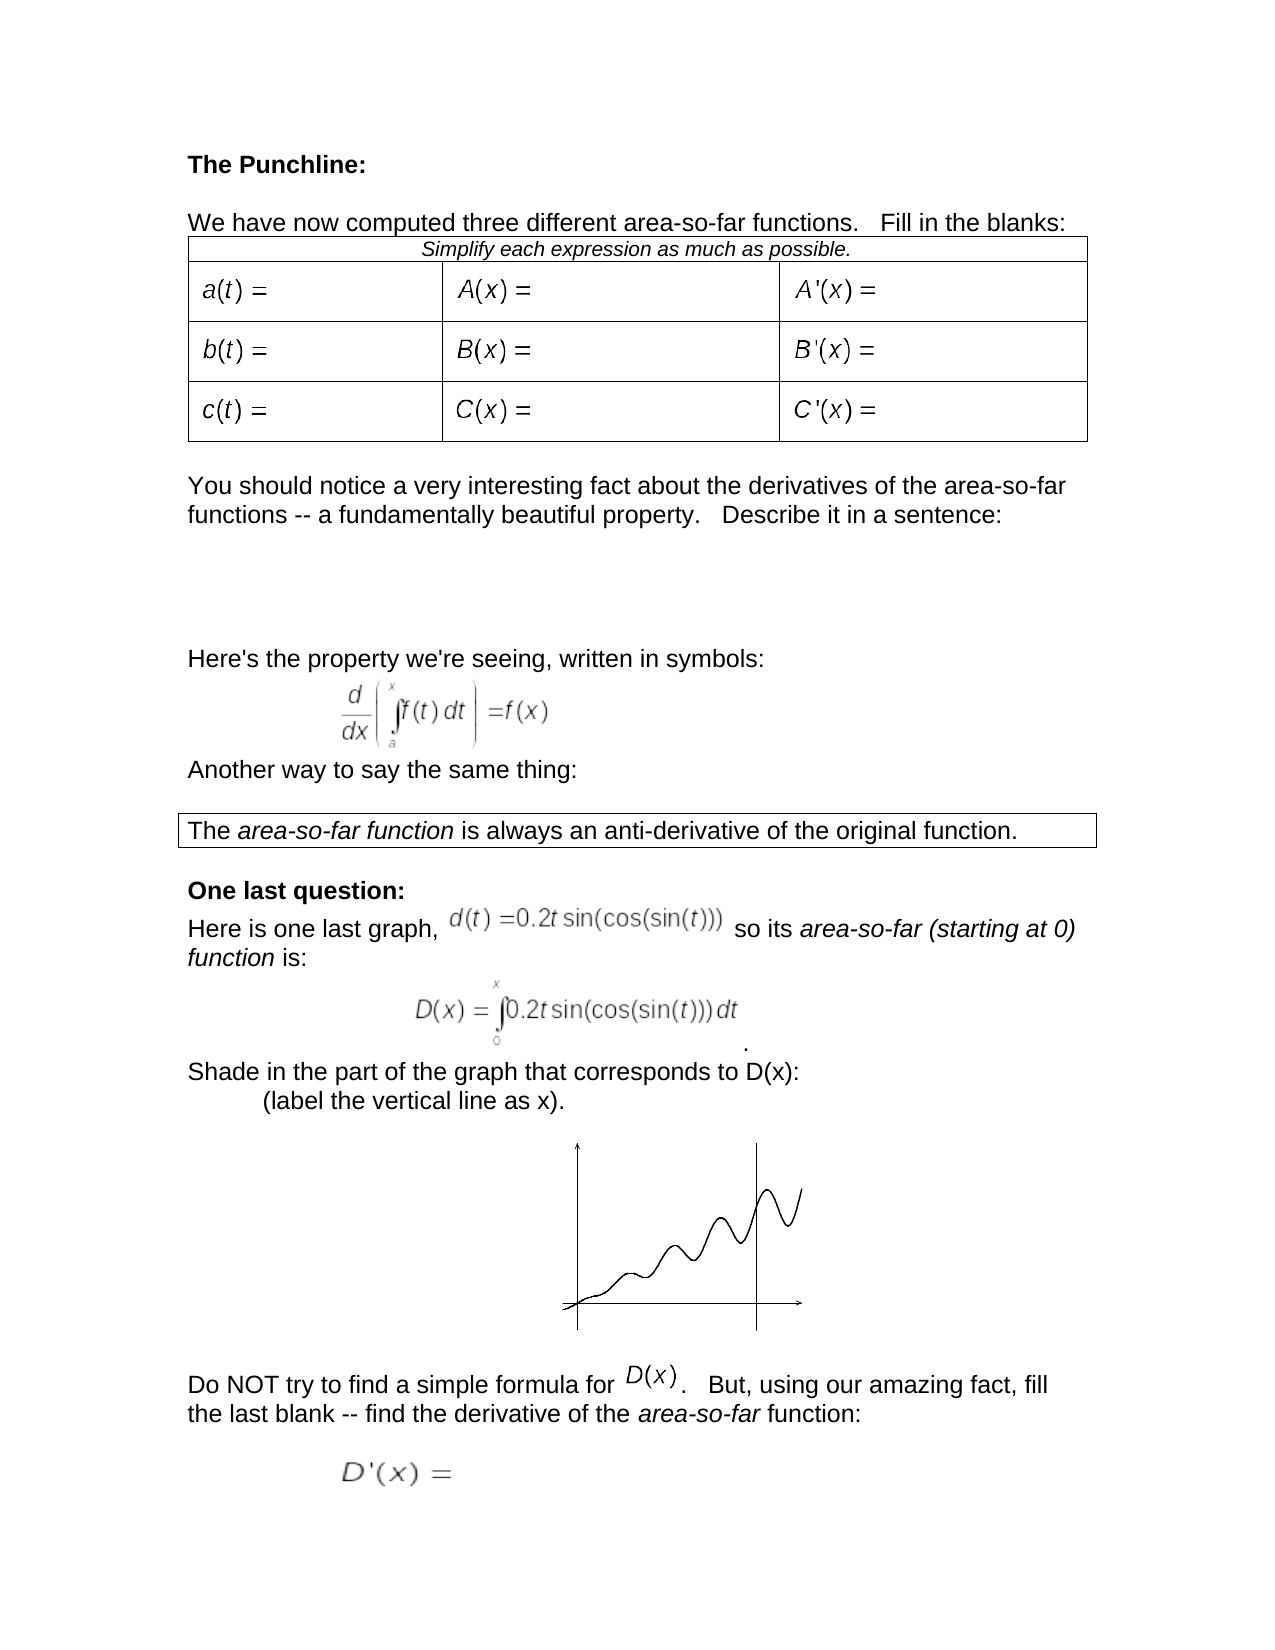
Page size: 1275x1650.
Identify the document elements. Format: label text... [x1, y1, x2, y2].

text . [187, 972, 1087, 1057]
text Here is one last graph, so its area-so-far (starting at 0) function is: [187, 905, 1087, 972]
text Another way to say the same thing: [187, 755, 1087, 784]
text Do NOT try to find a simple formula for . But, using our amazing fact, fill the last blank -- find the derivative of the area-so-far function: [187, 1359, 1087, 1428]
table_cell [780, 322, 1087, 381]
text (label the vertical line as x). [187, 1086, 1087, 1114]
text You should notice a very interesting fact about the derivatives of the area-so-far functions -- a fundamentally beautiful property. Describe it in a sentence: [187, 471, 1087, 528]
table_cell [443, 322, 779, 381]
table_cell [443, 262, 779, 321]
text Here's the property we're seeing, written in symbols: [187, 643, 1087, 672]
text One last question: [187, 876, 1087, 905]
text The Punchline: [187, 150, 1087, 179]
table_cell [189, 322, 442, 381]
table_cell [189, 262, 442, 321]
table_cell [443, 382, 779, 441]
table_cell [189, 382, 442, 441]
text Shade in the part of the graph that corresponds to D(x): [187, 1057, 1087, 1086]
text The area-so-far function is always an anti-derivative of the original function. [179, 814, 1096, 847]
table_header Simplify each expression as much as possible. [189, 237, 1087, 261]
text We have now computed three different area-so-far functions. Fill in the blanks: [187, 207, 1087, 236]
table_cell [780, 382, 1087, 441]
table_cell [780, 262, 1087, 321]
